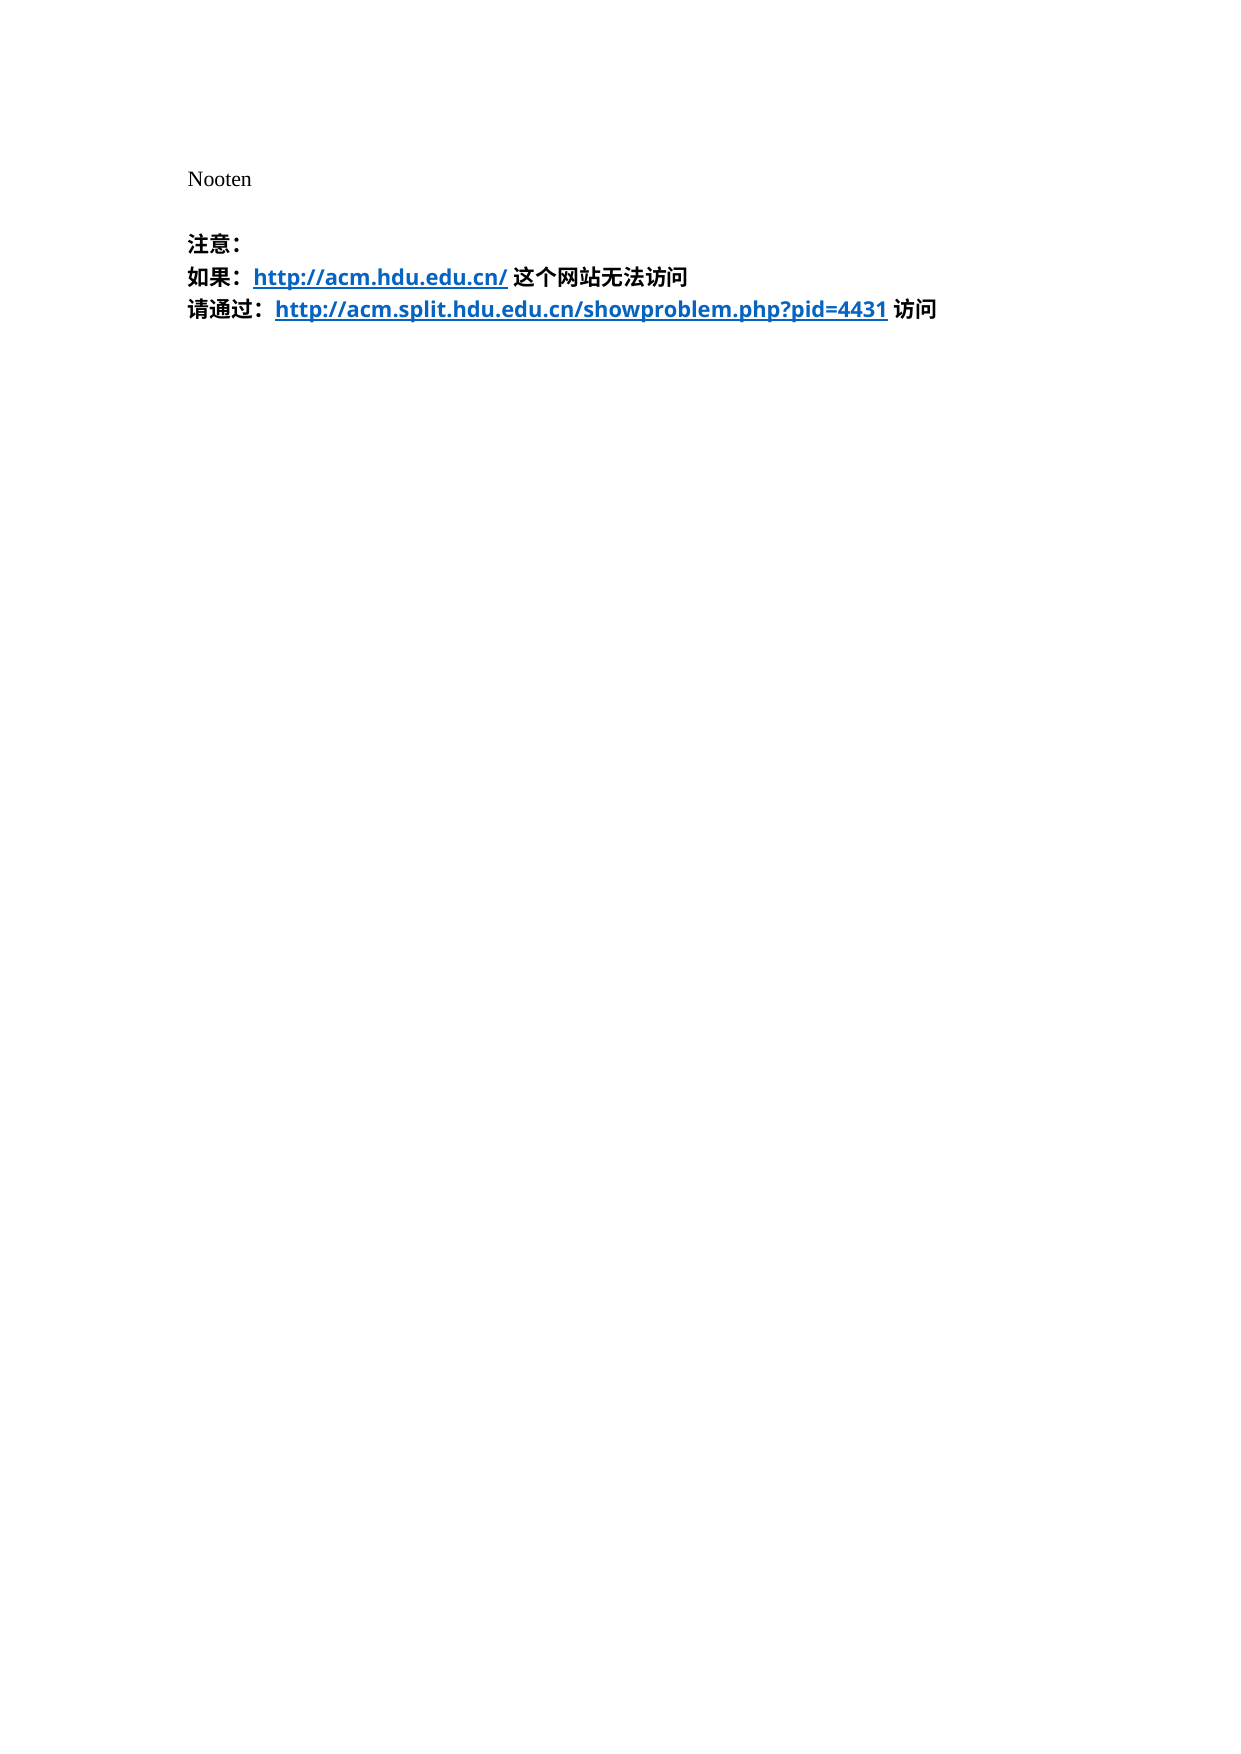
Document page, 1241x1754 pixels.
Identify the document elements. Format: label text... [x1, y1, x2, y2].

text 注意： [187, 227, 1053, 259]
text Nooten [187, 162, 1053, 194]
text 请通过：http://acm.split.hdu.edu.cn/showproblem.php?pid=4431 访问 [187, 292, 1053, 324]
text 如果：http://acm.hdu.edu.cn/ 这个网站无法访问 [187, 259, 1053, 292]
